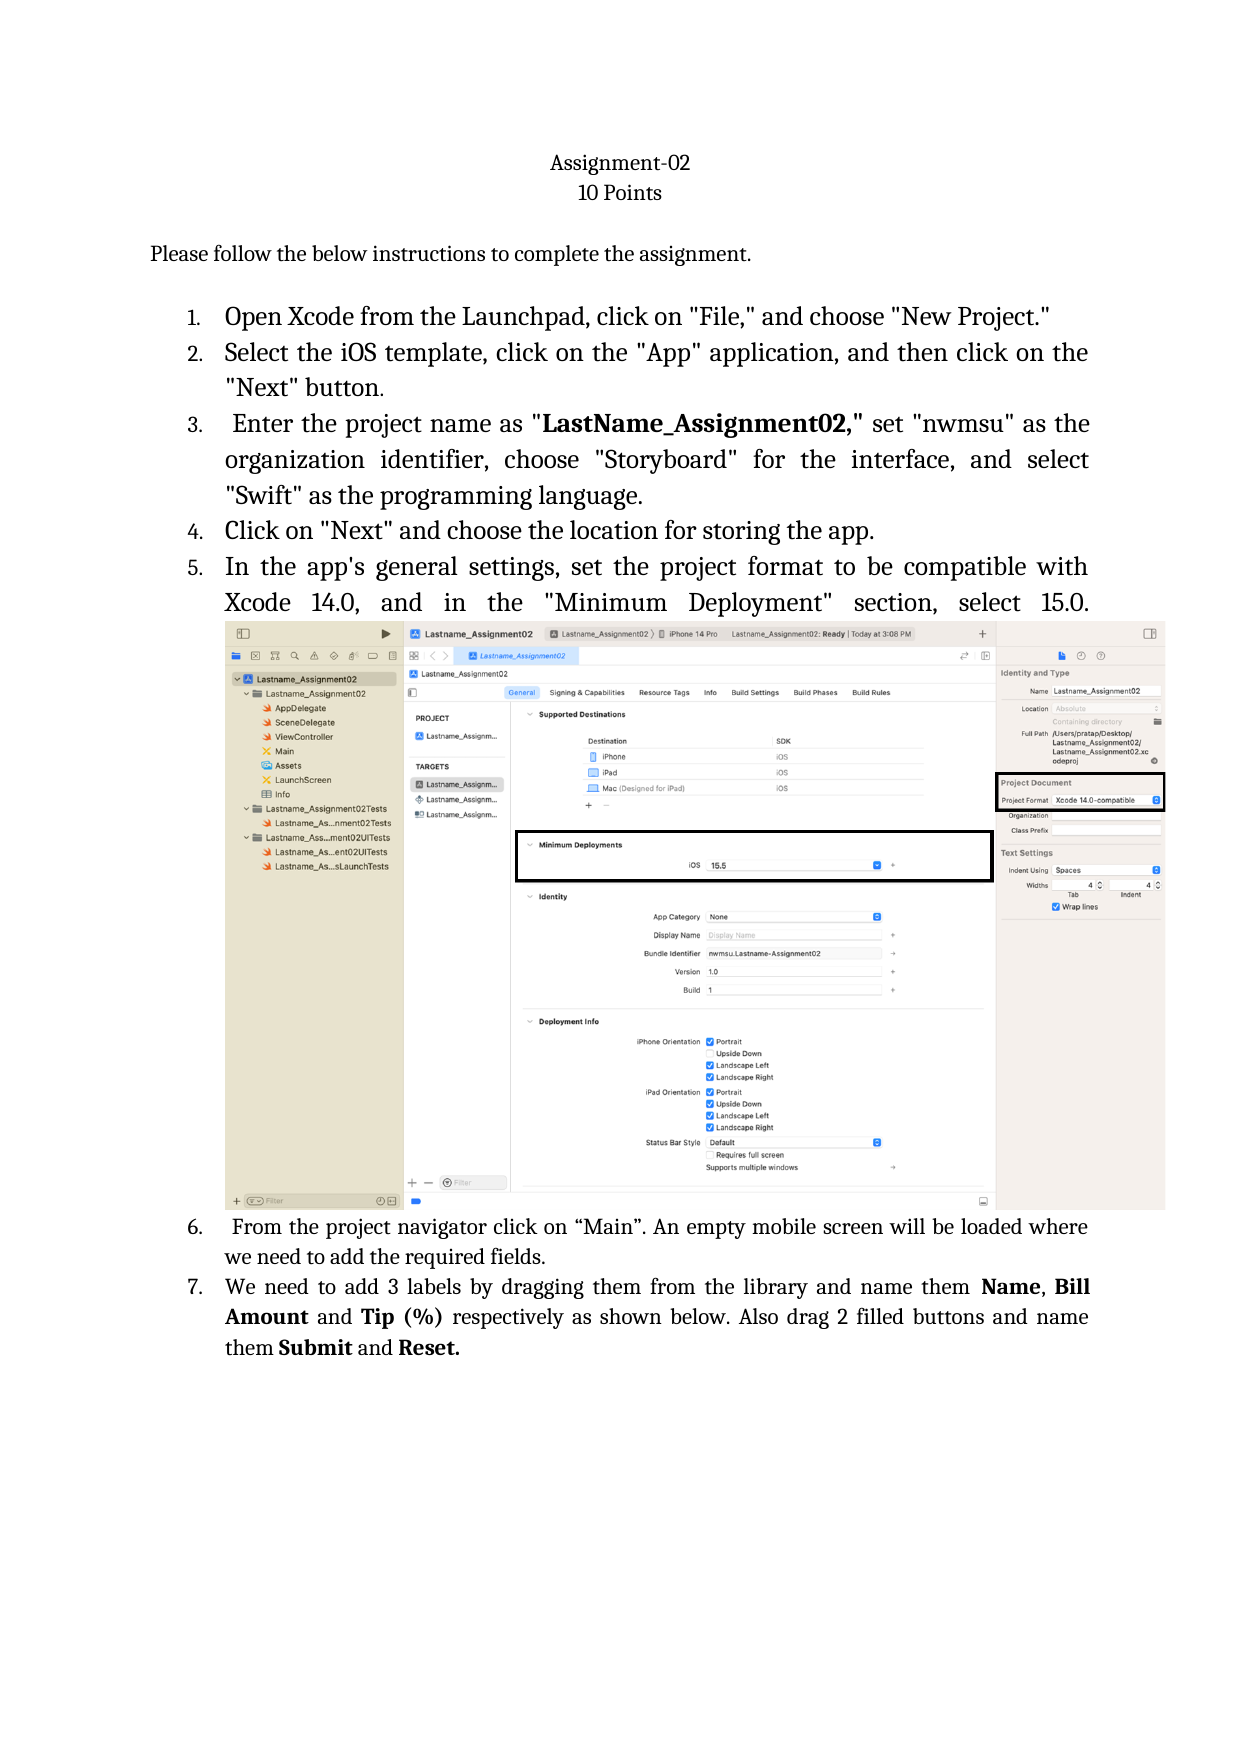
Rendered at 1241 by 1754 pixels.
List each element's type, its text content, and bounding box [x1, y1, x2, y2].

list Open Xcode from the Launchpad, click on "File," and choose "New Project." [187, 301, 1090, 332]
list Click on "Next" and choose the location for storing the app. [187, 515, 1090, 547]
text 10 Points [150, 180, 1090, 207]
list Select the iOS template, click on the "App" application, and then click on the "Next" button. [187, 337, 1090, 404]
text Assignment-02 [150, 150, 1090, 176]
list From the project navigator click on “Main”. An empty mobile screen will be loaded where we need to add the required fields. [187, 1213, 1090, 1270]
list We need to add 3 labels by dragging them from the library and name them Name, Bill Amount and Tip (%) respectively as shown below. Also drag 2 filled buttons and name them Submit and Reset. [187, 1274, 1090, 1361]
text Please follow the below instructions to complete the assignment. [150, 241, 1090, 267]
picture [225, 621, 1166, 1210]
list Enter the project name as "LastName_Assignment02," set "nwmsu" as the organization identifier, choose "Storyboard" for the interface, and select "Swift" as the programming language. [187, 408, 1090, 511]
